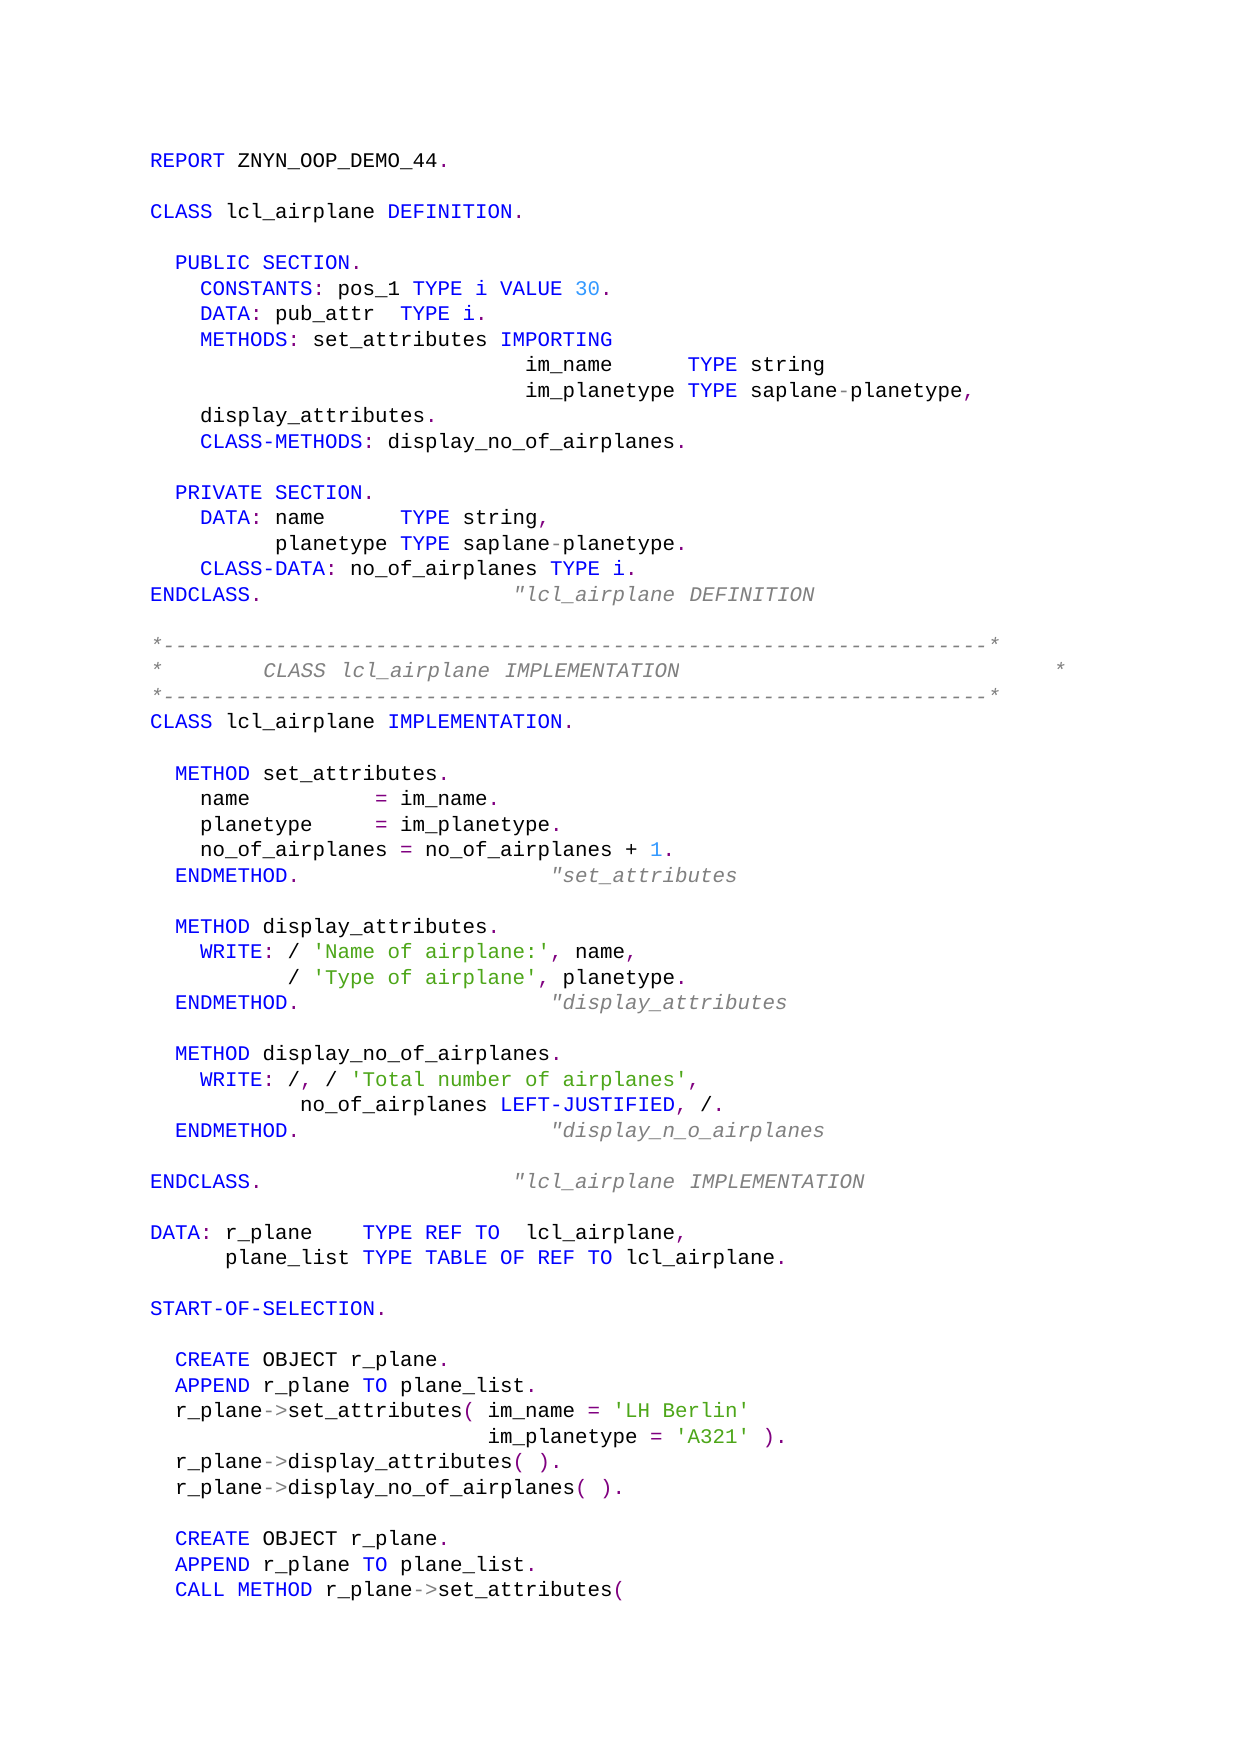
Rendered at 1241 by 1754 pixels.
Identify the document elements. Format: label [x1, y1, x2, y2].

text [150, 150, 1090, 1603]
